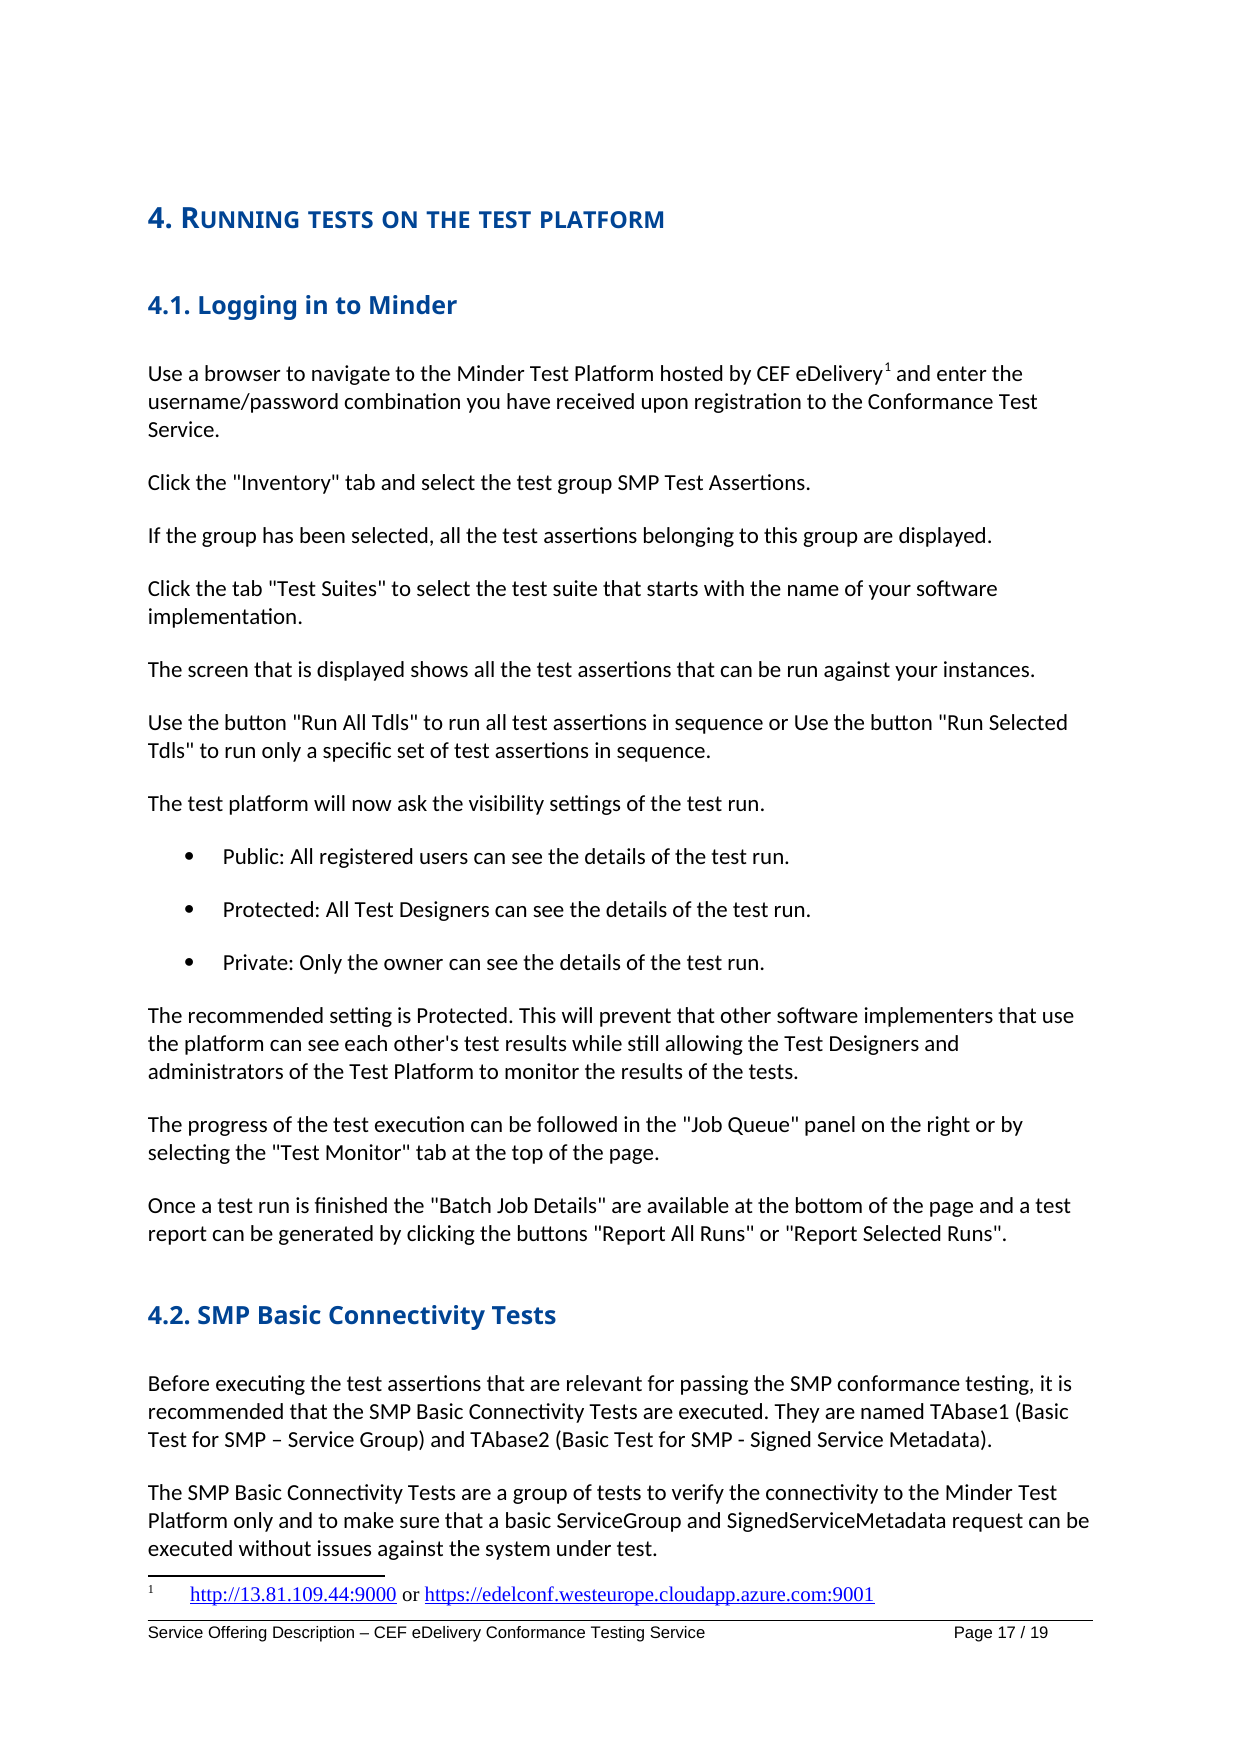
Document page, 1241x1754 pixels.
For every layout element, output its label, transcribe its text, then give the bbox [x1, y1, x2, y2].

text The test platform will now ask the visibility settings of the test run. [148, 789, 1093, 817]
list Protected: All Test Designers can see the details of the test run. [185, 895, 1093, 923]
subtitle Logging in to Minder [148, 287, 1093, 321]
subtitle SMP Basic Connectivity Tests [148, 1297, 1093, 1331]
text Use the button "Run All Tdls" to run all test assertions in sequence or Use the button "Run Selected Tdls" to run only a specific set of test assertions in sequence. [148, 708, 1093, 764]
list Private: Only the owner can see the details of the test run. [185, 948, 1093, 976]
text Click the "Inventory" tab and select the test group SMP Test Assertions. [148, 468, 1093, 496]
text Click the tab "Test Suites" to select the test suite that starts with the name of your software implementation. [148, 574, 1093, 630]
text Once a test run is finished the "Batch Job Details" are available at the bottom of the page and a test report can be generated by clicking the buttons "Report All Runs" or "Report Selected Runs". [148, 1191, 1093, 1247]
subtitle Running tests on the test platform [148, 198, 1093, 237]
text The screen that is displayed shows all the test assertions that can be run against your instances. [148, 655, 1093, 683]
text Use a browser to navigate to the Minder Test Platform hosted by CEF eDelivery and enter the username/password combination you have received upon registration to the Conformance Test Service. [148, 359, 1093, 443]
text The recommended setting is Protected. This will prevent that other software implementers that use the platform can see each other's test results while still allowing the Test Designers and administrators of the Test Platform to monitor the results of the tests. [148, 1001, 1093, 1085]
text The progress of the test execution can be followed in the "Job Queue" panel on the right or by selecting the "Test Monitor" tab at the top of the page. [148, 1110, 1093, 1166]
text If the group has been selected, all the test assertions belonging to this group are displayed. [148, 521, 1093, 549]
list Public: All registered users can see the details of the test run. [185, 842, 1093, 870]
text Before executing the test assertions that are relevant for passing the SMP conformance testing, it is recommended that the SMP Basic Connectivity Tests are executed. They are named TAbase1 (Basic Test for SMP – Service Group) and TAbase2 (Basic Test for SMP - Signed Service Metadata). [148, 1369, 1093, 1453]
text The SMP Basic Connectivity Tests are a group of tests to verify the connectivity to the Minder Test Platform only and to make sure that a basic ServiceGroup and SignedServiceMetadata request can be executed without issues against the system under test. [148, 1478, 1093, 1562]
